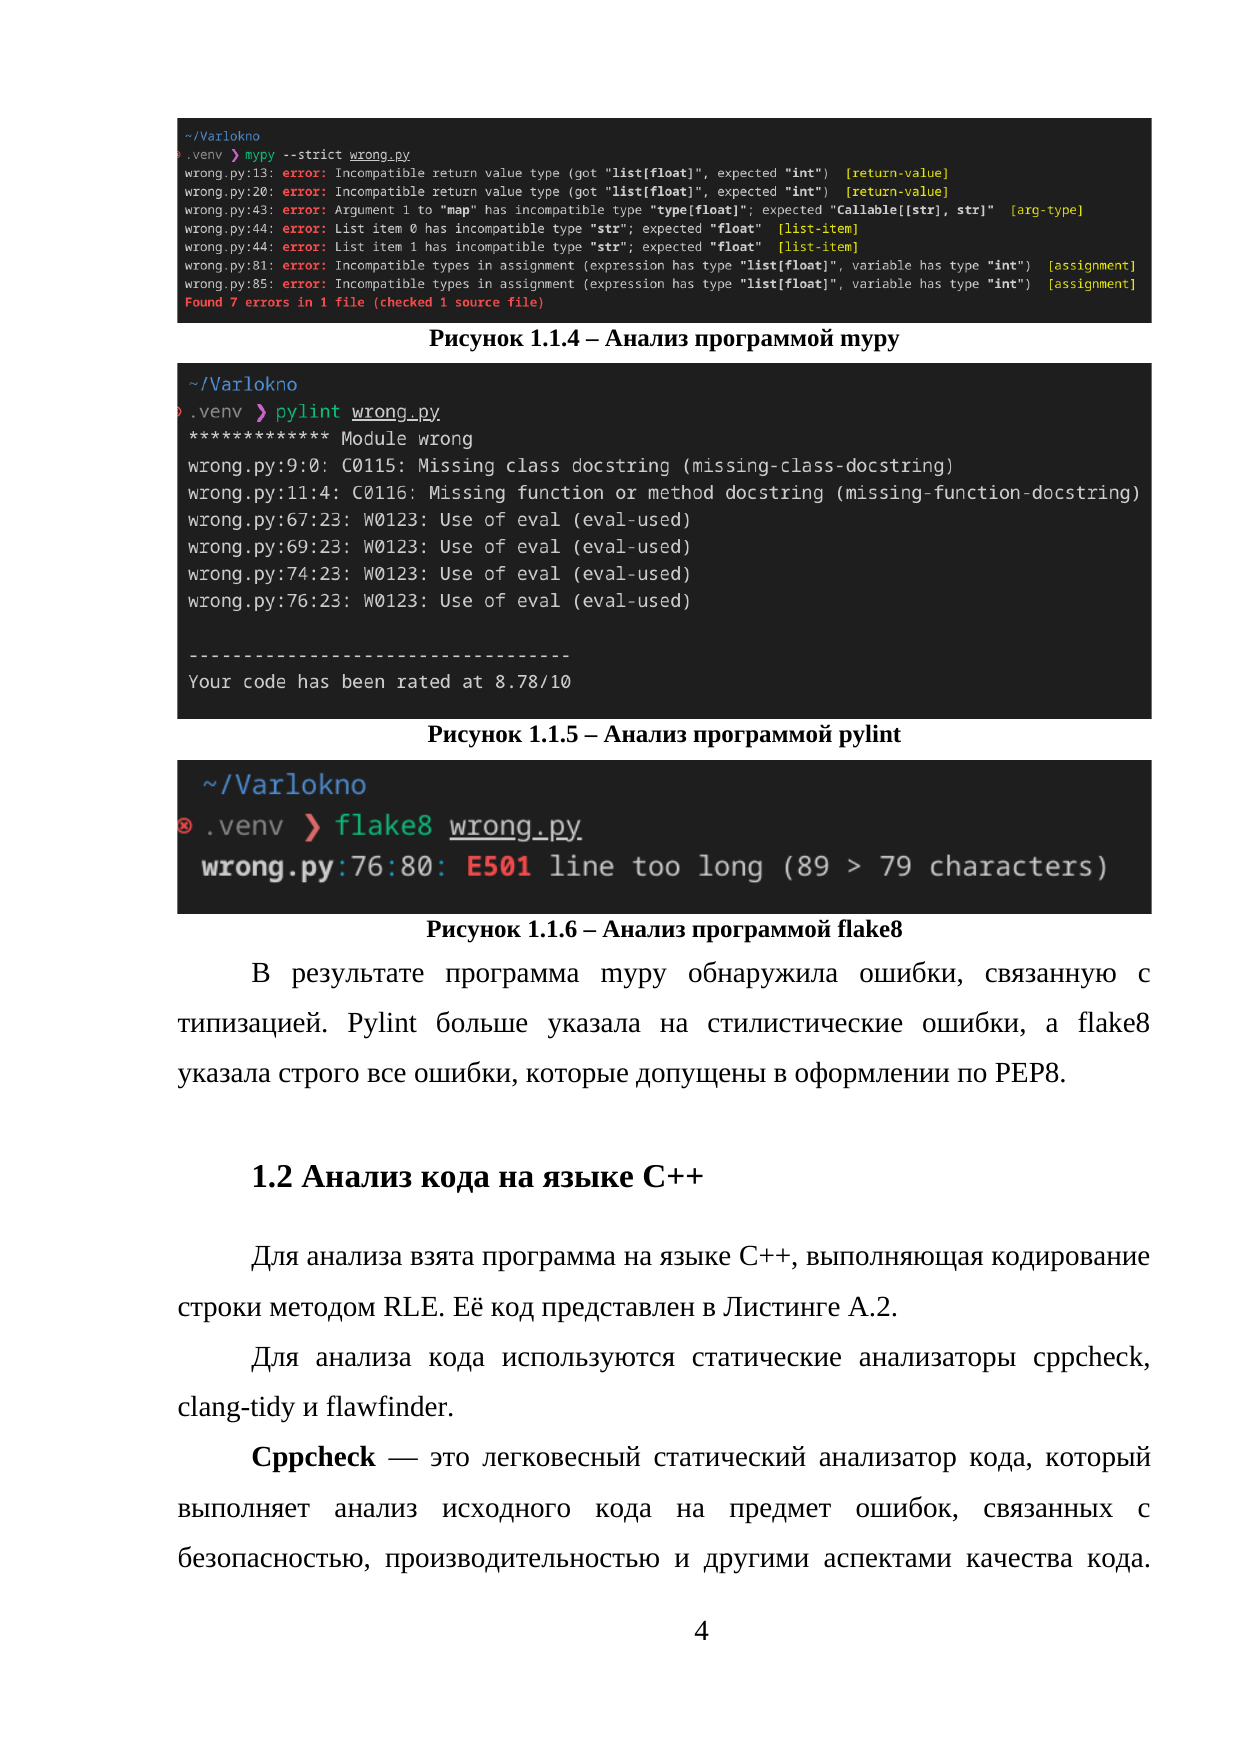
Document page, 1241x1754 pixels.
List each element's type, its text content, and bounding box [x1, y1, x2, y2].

picture [177, 760, 1152, 914]
picture [177, 363, 1152, 719]
text Для анализа взята программа на языке C++, выполняющая кодирование строки методом RLE. Её код представлен в Листинге А.2. [177, 1238, 1152, 1322]
text Рисунок 1.1.6 – Анализ программой flake8 [177, 914, 1152, 942]
text В результате программа mypy обнаружила ошибки, связанную с типизацией. Pylint больше указала на стилистические ошибки, а flake8 указала строго все ошибки, которые допущены в оформлении по PEP8. [177, 955, 1152, 1089]
subtitle 1.2 Анализ кода на языке C++ [177, 1156, 1152, 1194]
picture [177, 118, 1152, 323]
text Для анализа кода используются статические анализаторы cppcheck, clang-tidy и flawfinder. [177, 1339, 1152, 1423]
text Рисунок 1.1.4 – Анализ программой mypy [177, 323, 1152, 351]
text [177, 1439, 1152, 1574]
text Рисунок 1.1.5 – Анализ программой pylint [177, 719, 1152, 748]
